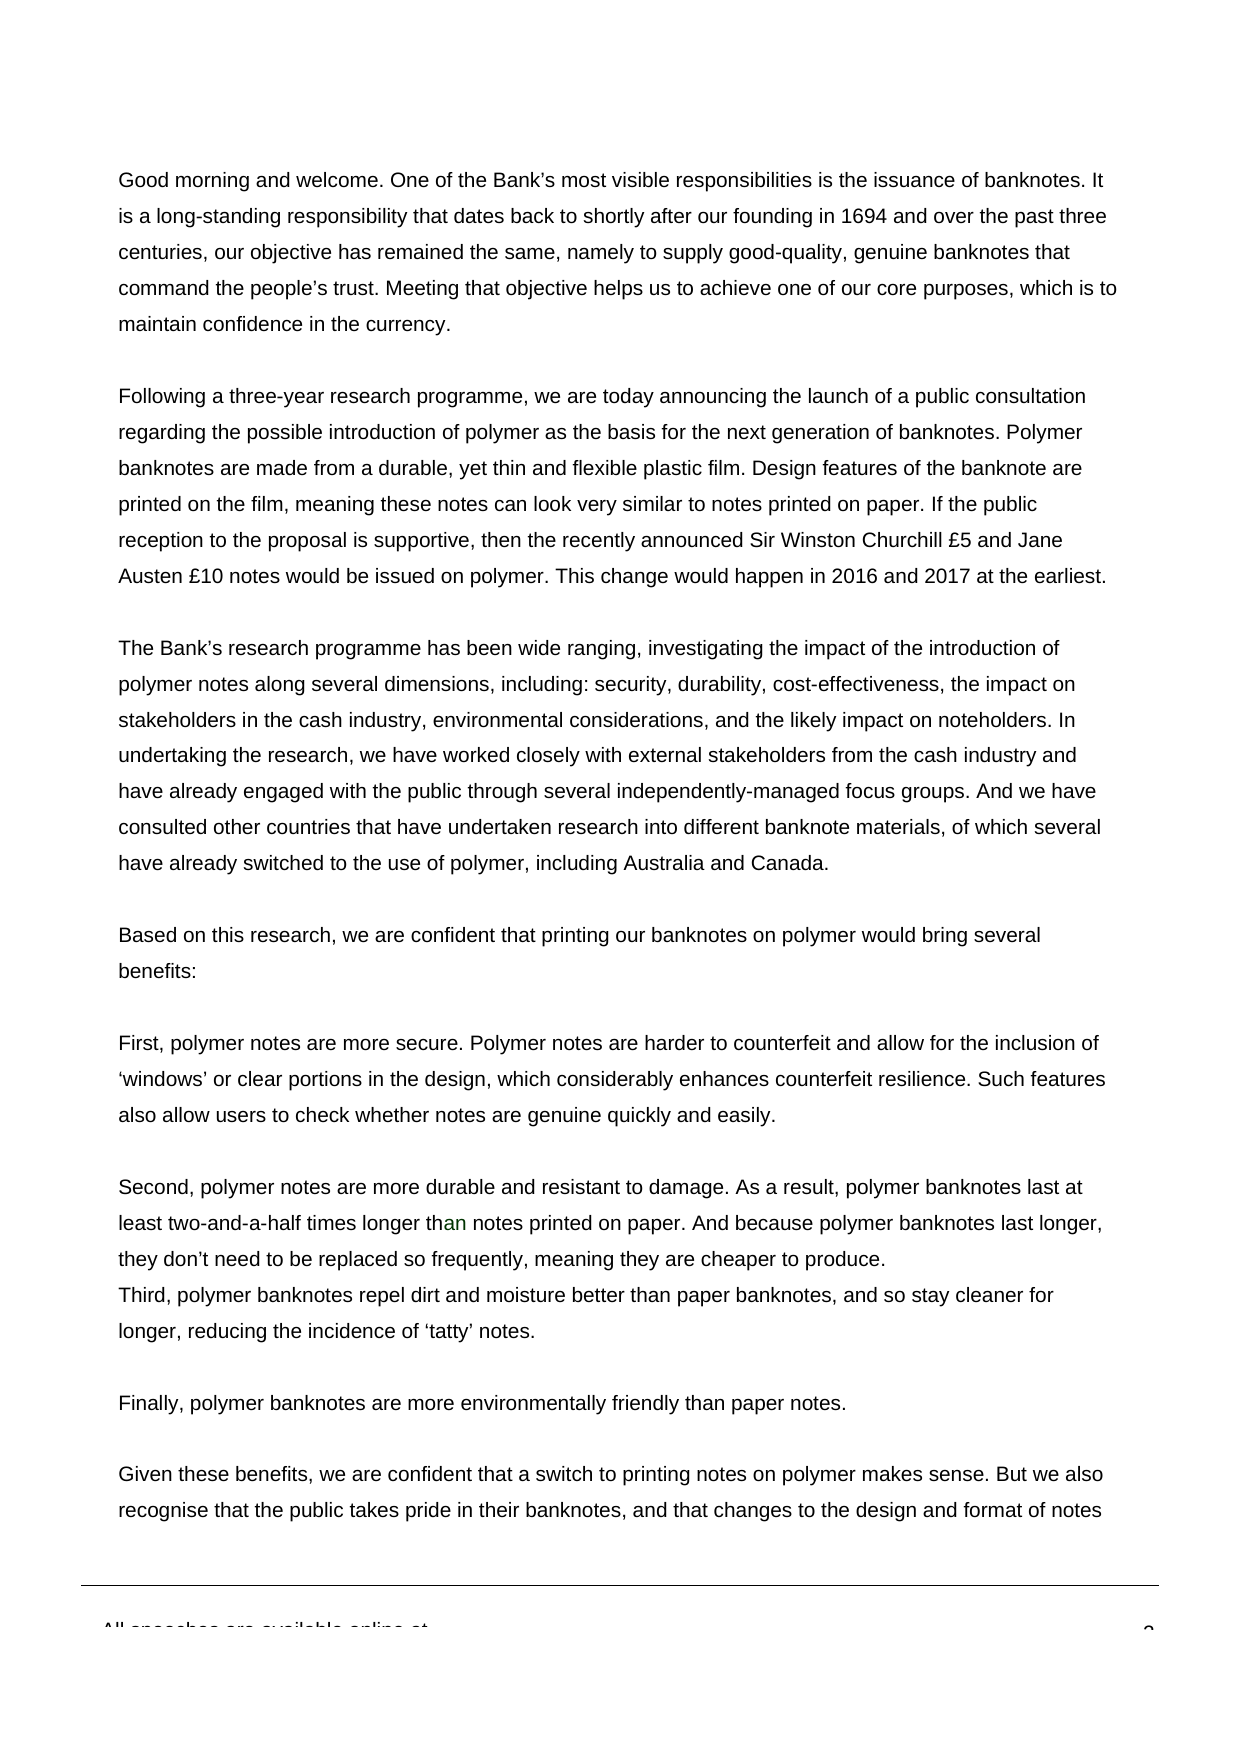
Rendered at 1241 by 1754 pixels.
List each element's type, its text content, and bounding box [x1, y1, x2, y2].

text Second, polymer notes are more durable and resistant to damage. As a result, polymer banknotes last at least two-and-a-half times longer than notes printed on paper. And because polymer banknotes last longer, they don’t need to be replaced so frequently, meaning they are cheaper to produce. [118, 1174, 1106, 1270]
text Good morning and welcome. One of the Bank’s most visible responsibilities is the issuance of banknotes. It is a long-standing responsibility that dates back to shortly after our founding in 1694 and over the past three centuries, our objective has remained the same, namely to supply good-quality, genuine banknotes that command the people’s trust. Meeting that objective helps us to achieve one of our core purposes, which is to maintain confidence in the currency. [118, 168, 1120, 336]
text Finally, polymer banknotes are more environmentally friendly than paper notes. [118, 1390, 1134, 1414]
text Third, polymer banknotes repel dirt and moisture better than paper banknotes, and so stay cleaner for longer, reducing the incidence of ‘tatty’ notes. [118, 1282, 1058, 1342]
text First, polymer notes are more secure. Polymer notes are harder to counterfeit and allow for the inclusion of ‘windows’ or clear portions in the design, which considerably enhances counterfeit resilience. Such features also allow users to check whether notes are genuine quickly and easily. [118, 1031, 1134, 1127]
text The Bank’s research programme has been wide ranging, investigating the impact of the introduction of polymer notes along several dimensions, including: security, durability, cost-effectiveness, the impact on stakeholders in the cash industry, environmental considerations, and the likely impact on noteholders. In undertaking the research, we have worked closely with external stakeholders from the cash industry and have already engaged with the public through several independently-managed focus groups. And we have consulted other countries that have undertaken research into different banknote materials, of which several have already switched to the use of polymer, including Australia and Canada. [118, 636, 1105, 875]
text Following a three-year research programme, we are today announcing the launch of a public consultation regarding the possible introduction of polymer as the basis for the next generation of banknotes. Polymer banknotes are made from a durable, yet thin and flexible plastic film. Design features of the banknote are printed on the film, meaning these notes can look very similar to notes printed on paper. If the public reception to the proposal is supportive, then the recently announced Sir Winston Churchill £5 and Jane Austen £10 notes would be issued on polymer. This change would happen in 2016 and 2017 at the earliest. [118, 384, 1111, 588]
text Based on this research, we are confident that printing our banknotes on polymer would bring several benefits: [118, 923, 1045, 983]
text Given these benefits, we are confident that a switch to printing notes on polymer makes sense. But we also recognise that the public takes pride in their banknotes, and that changes to the design and format of notes [118, 1462, 1107, 1522]
